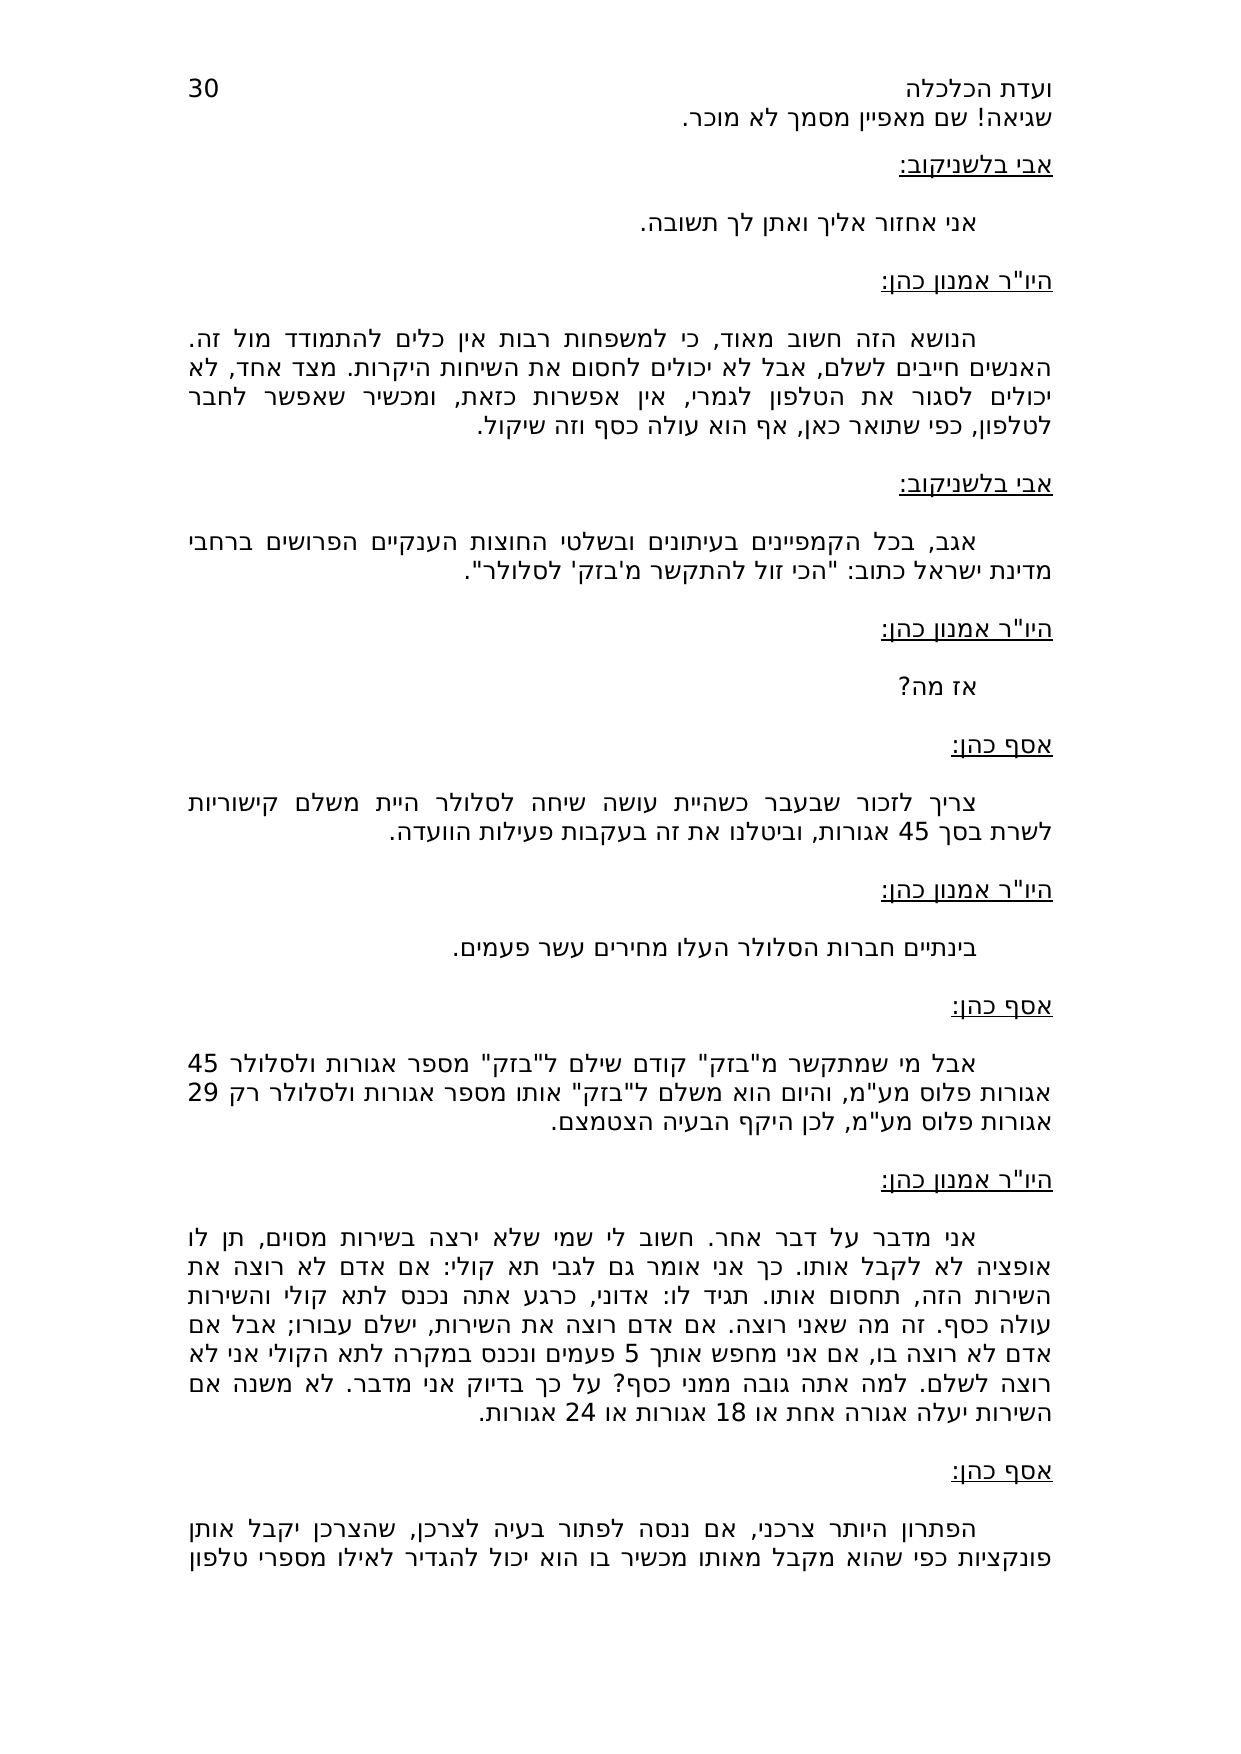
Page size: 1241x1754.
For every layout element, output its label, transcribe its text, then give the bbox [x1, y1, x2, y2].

text אני אחזור אליך ואתן לך תשובה. [187, 208, 1053, 237]
text אסף כהן: [187, 730, 1053, 759]
text צריך לזכור שבעבר כשהיית עושה שיחה לסלולר היית משלם קישוריות לשרת בסך 45 אגורות, וביטלנו את זה בעקבות פעילות הוועדה. [187, 788, 1053, 846]
text אני מדבר על דבר אחר. חשוב לי שמי שלא ירצה בשירות מסוים, תן לו אופציה לא לקבל אותו. כך אני אומר גם לגבי תא קולי: אם אדם לא רוצה את השירות הזה, תחסום אותו. תגיד לו: אדוני, כרגע אתה נכנס לתא קולי והשירות עולה כסף. זה מה שאני רוצה. אם אדם רוצה את השירות, ישלם עבורו; אבל אם אדם לא רוצה בו, אם אני מחפש אותך 5 פעמים ונכנס במקרה לתא הקולי אני לא רוצה לשלם. למה אתה גובה ממני כסף? על כך בדיוק אני מדבר. לא משנה אם השירות יעלה אגורה אחת או 18 אגורות או 24 אגורות. [187, 1223, 1053, 1427]
text הנושא הזה חשוב מאוד, כי למשפחות רבות אין כלים להתמודד מול זה. האנשים חייבים לשלם, אבל לא יכולים לחסום את השיחות היקרות. מצד אחד, לא יכולים לסגור את הטלפון לגמרי, אין אפשרות כזאת, ומכשיר שאפשר לחבר לטלפון, כפי שתואר כאן, אף הוא עולה כסף וזה שיקול. [187, 324, 1053, 440]
text בינתיים חברות הסלולר העלו מחירים עשר פעמים. [187, 933, 1053, 962]
text אסף כהן: [187, 1456, 1053, 1485]
text היו"ר אמנון כהן: [187, 614, 1053, 643]
text אבי בלשניקוב: [187, 469, 1053, 498]
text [187, 1514, 1053, 1572]
text היו"ר אמנון כהן: [187, 875, 1053, 904]
text היו"ר אמנון כהן: [187, 266, 1053, 295]
text אסף כהן: [187, 991, 1053, 1020]
text אבי בלשניקוב: [187, 150, 1053, 179]
text אבל מי שמתקשר מ"בזק" קודם שילם ל"בזק" מספר אגורות ולסלולר 45 אגורות פלוס מע"מ, והיום הוא משלם ל"בזק" אותו מספר אגורות ולסלולר רק 29 אגורות פלוס מע"מ, לכן היקף הבעיה הצטמצם. [187, 1049, 1053, 1136]
text אז מה? [187, 672, 1053, 701]
text היו"ר אמנון כהן: [187, 1165, 1053, 1194]
text אגב, בכל הקמפיינים בעיתונים ובשלטי החוצות הענקיים הפרושים ברחבי מדינת ישראל כתוב: "הכי זול להתקשר מ'בזק' לסלולר". [187, 527, 1053, 585]
